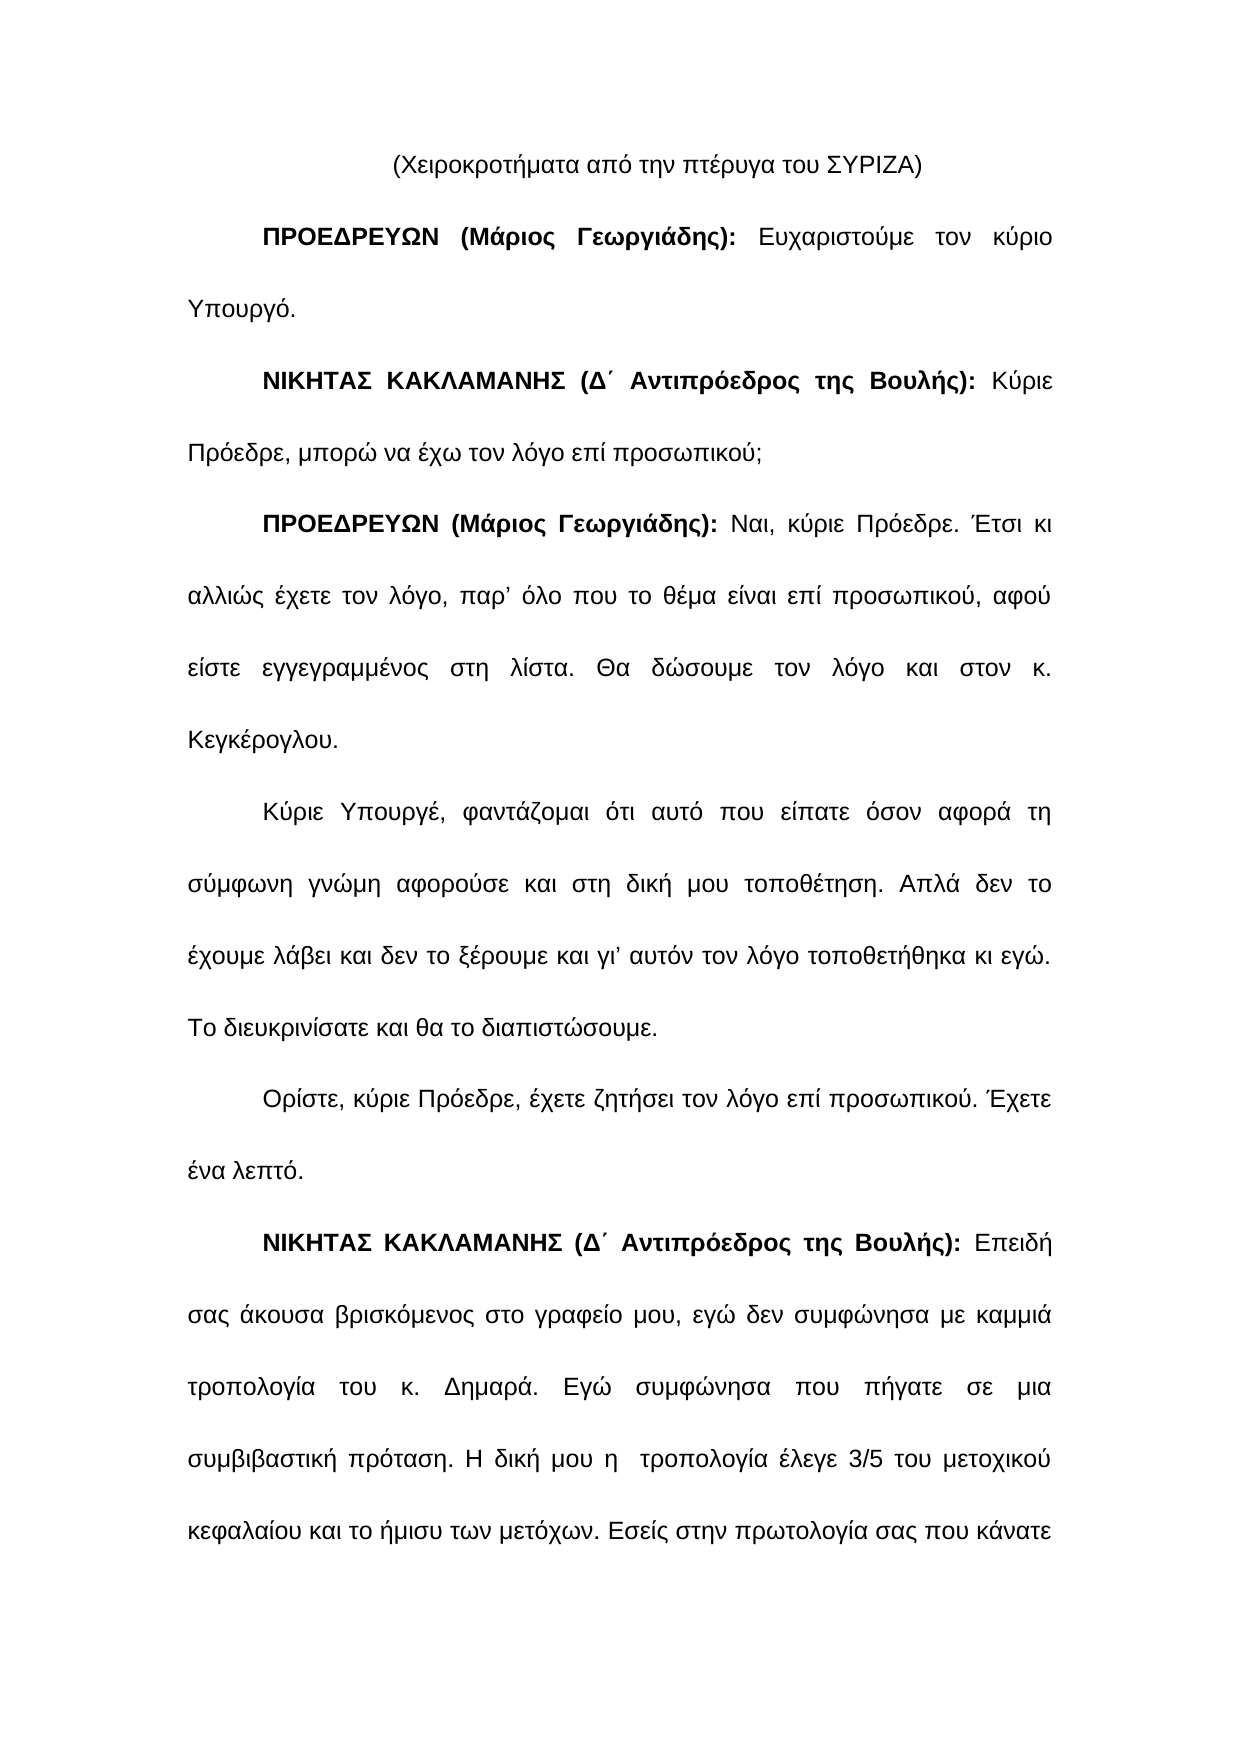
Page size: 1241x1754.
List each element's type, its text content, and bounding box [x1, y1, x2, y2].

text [187, 1228, 1053, 1544]
text ΠΡΟΕΔΡΕΥΩΝ (Μάριος Γεωργιάδης): Ναι, κύριε Πρόεδρε. Έτσι κι αλλιώς έχετε τον λόγο, παρ’ όλο που το θέμα είναι επί προσωπικού, αφού είστε εγγεγραμμένος στη λίστα. Θα δώσουμε τον λόγο και στον κ. Κεγκέρογλου. [187, 509, 1053, 754]
text (Χειροκροτήματα από την πτέρυγα του ΣΥΡΙΖΑ) [187, 150, 1053, 179]
text Ορίστε, κύριε Πρόεδρε, έχετε ζητήσει τον λόγο επί προσωπικού. Έχετε ένα λεπτό. [187, 1084, 1053, 1185]
text Κύριε Υπουργέ, φαντάζομαι ότι αυτό που είπατε όσον αφορά τη σύμφωνη γνώμη αφορούσε και στη δική μου τοποθέτηση. Απλά δεν το έχουμε λάβει και δεν το ξέρουμε και γι’ αυτόν τον λόγο τοποθετήθηκα κι εγώ. Το διευκρινίσατε και θα το διαπιστώσουμε. [187, 797, 1053, 1041]
text ΝΙΚΗΤΑΣ ΚΑΚΛΑΜΑΝΗΣ (Δ΄ Αντιπρόεδρος της Βουλής): Κύριε Πρόεδρε, μπορώ να έχω τον λόγο επί προσωπικού; [187, 366, 1053, 466]
text ΠΡΟΕΔΡΕΥΩΝ (Μάριος Γεωργιάδης): Ευχαριστούμε τον κύριο Υπουργό. [187, 222, 1053, 322]
